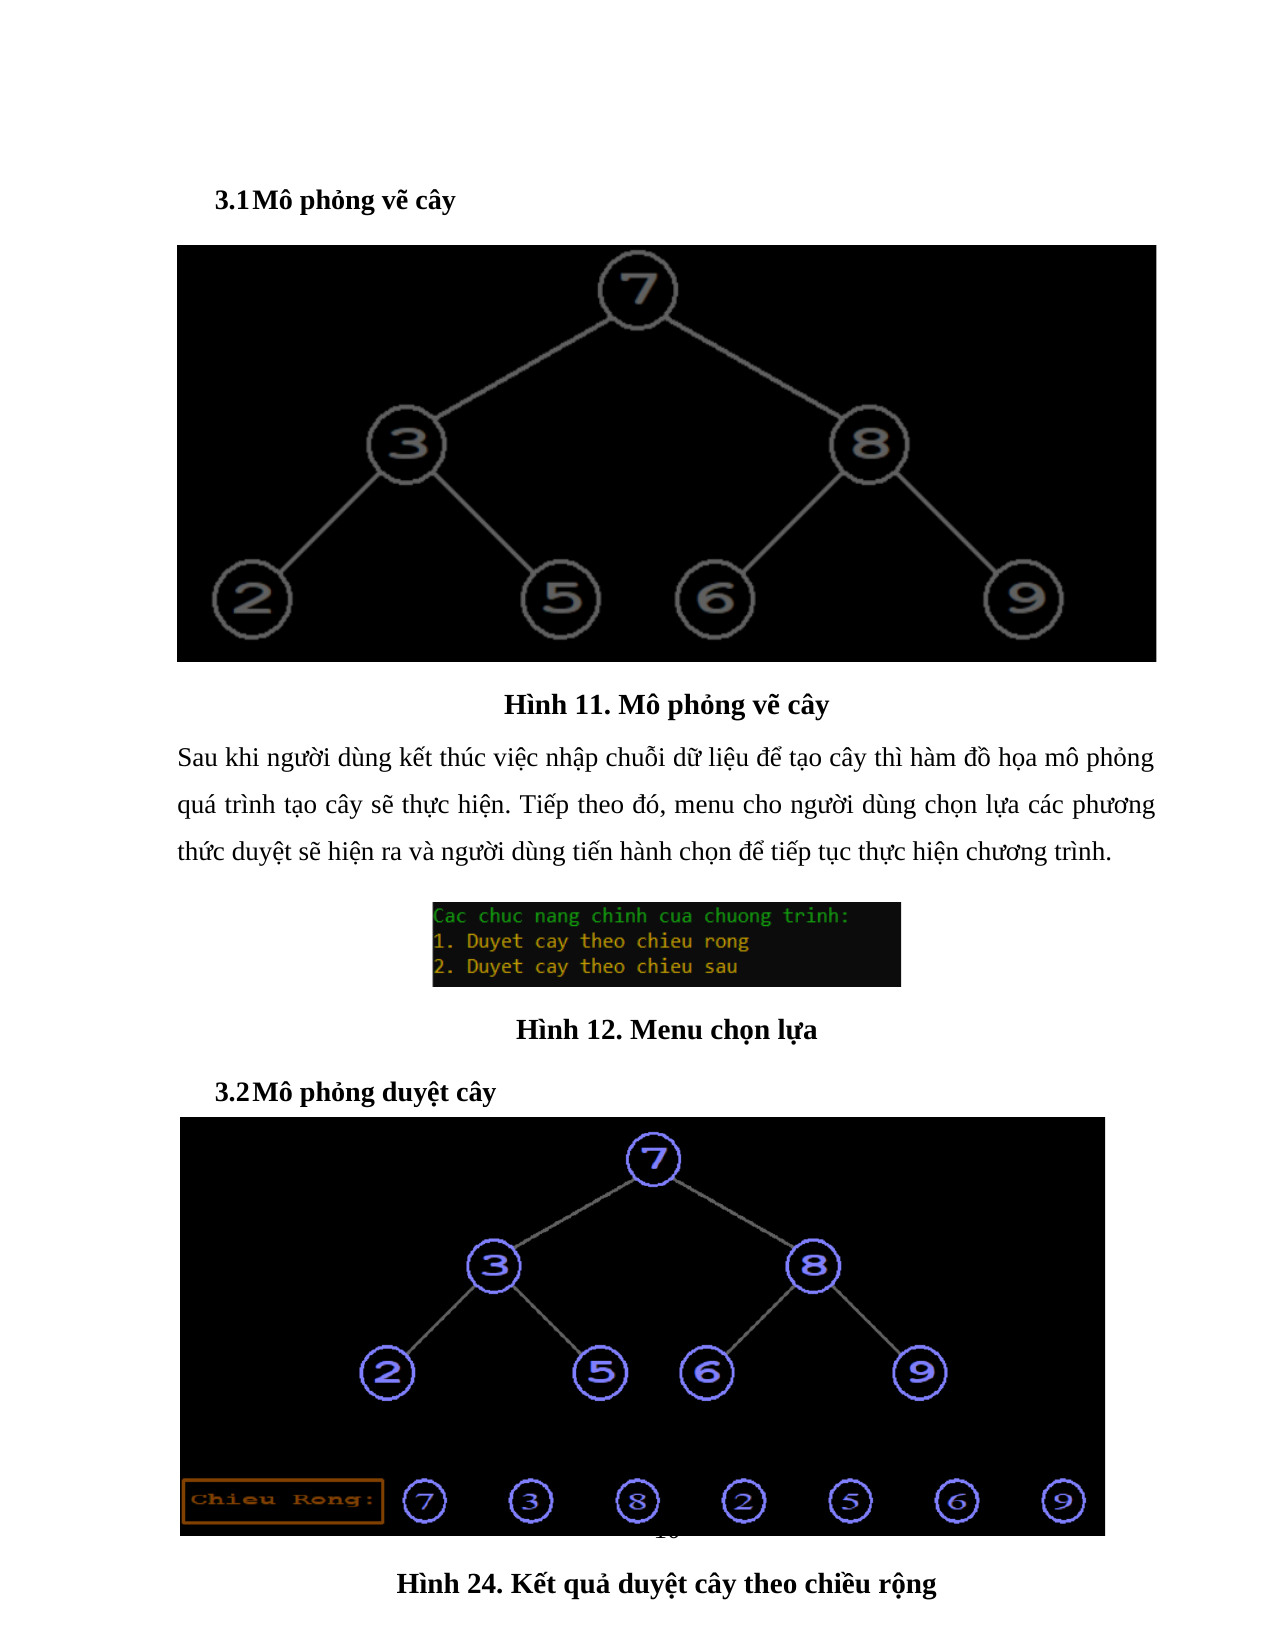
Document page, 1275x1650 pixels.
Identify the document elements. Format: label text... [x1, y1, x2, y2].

subtitle Mô phỏng vẽ cây [214, 183, 1156, 216]
subtitle Sau khi người dùng kết thúc việc nhập chuỗi dữ liệu để tạo cây thì hàm đồ họa mô phỏng quá trình tạo cây sẽ thực hiện. Tiếp theo đó, menu cho người dùng chọn lựa các phương thức duyệt sẽ hiện ra và người dùng tiến hành chọn để tiếp tục thực hiện chương trình. [177, 741, 1156, 866]
picture [432, 902, 902, 987]
subtitle Mô phỏng duyệt cây [214, 1075, 1156, 1108]
picture [177, 245, 1157, 662]
picture [180, 1117, 1105, 1536]
